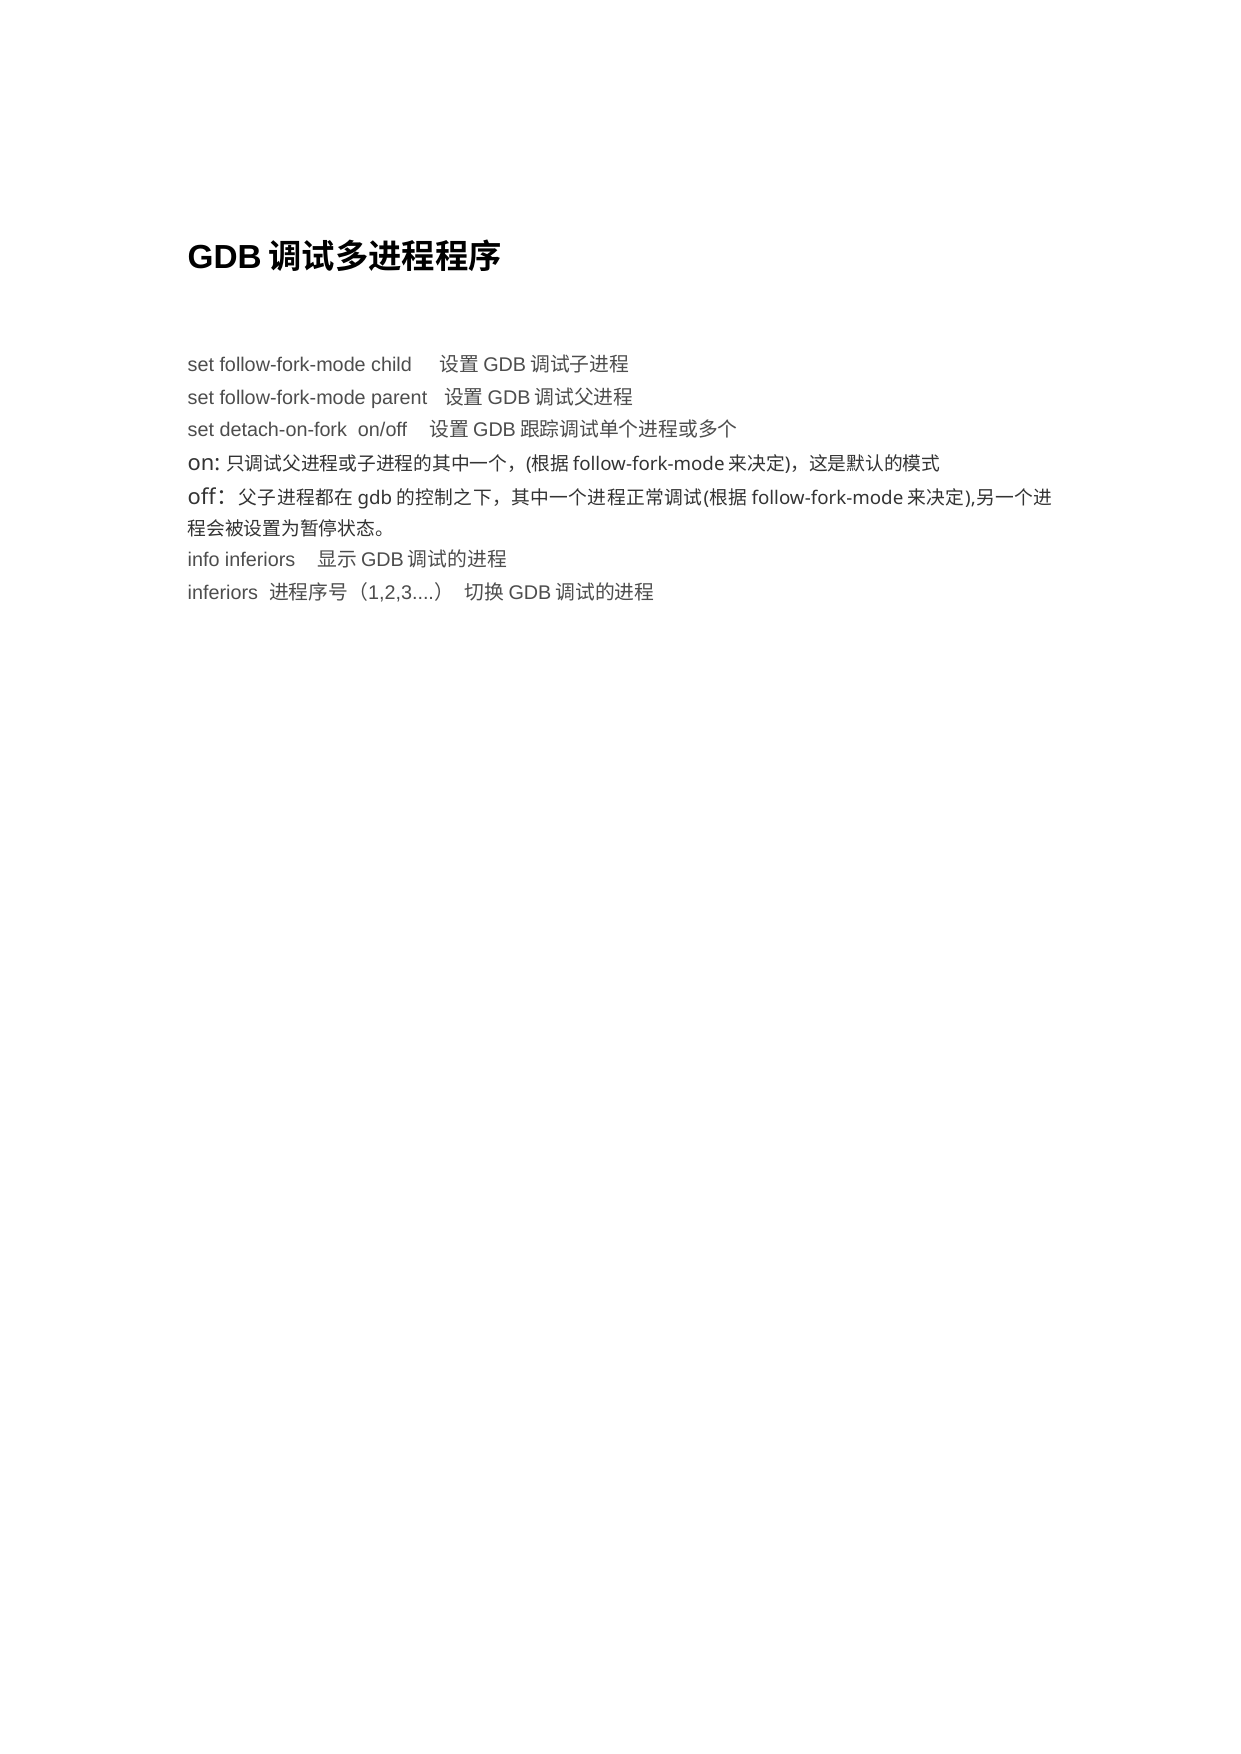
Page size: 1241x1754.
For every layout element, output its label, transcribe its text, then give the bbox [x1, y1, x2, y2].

text info inferiors 显示GDB调试的进程 [187, 543, 1053, 576]
text off：父子进程都在gdb的控制之下，其中一个进程正常调试(根据follow-fork-mode来决定),另一个进程会被设置为暂停状态。 [187, 478, 1053, 543]
text on: 只调试父进程或子进程的其中一个，(根据follow-fork-mode来决定)，这是默认的模式 [187, 446, 1053, 478]
text set follow-fork-mode parent 设置GDB调试父进程 [187, 381, 1053, 413]
subtitle GDB调试多进程程序 [187, 222, 1053, 287]
text set follow-fork-mode child 设置GDB调试子进程 [187, 348, 1053, 381]
text inferiors 进程序号（1,2,3....） 切换GDB调试的进程 [187, 576, 1053, 608]
text set detach-on-fork on/off 设置GDB跟踪调试单个进程或多个 [187, 413, 1053, 446]
